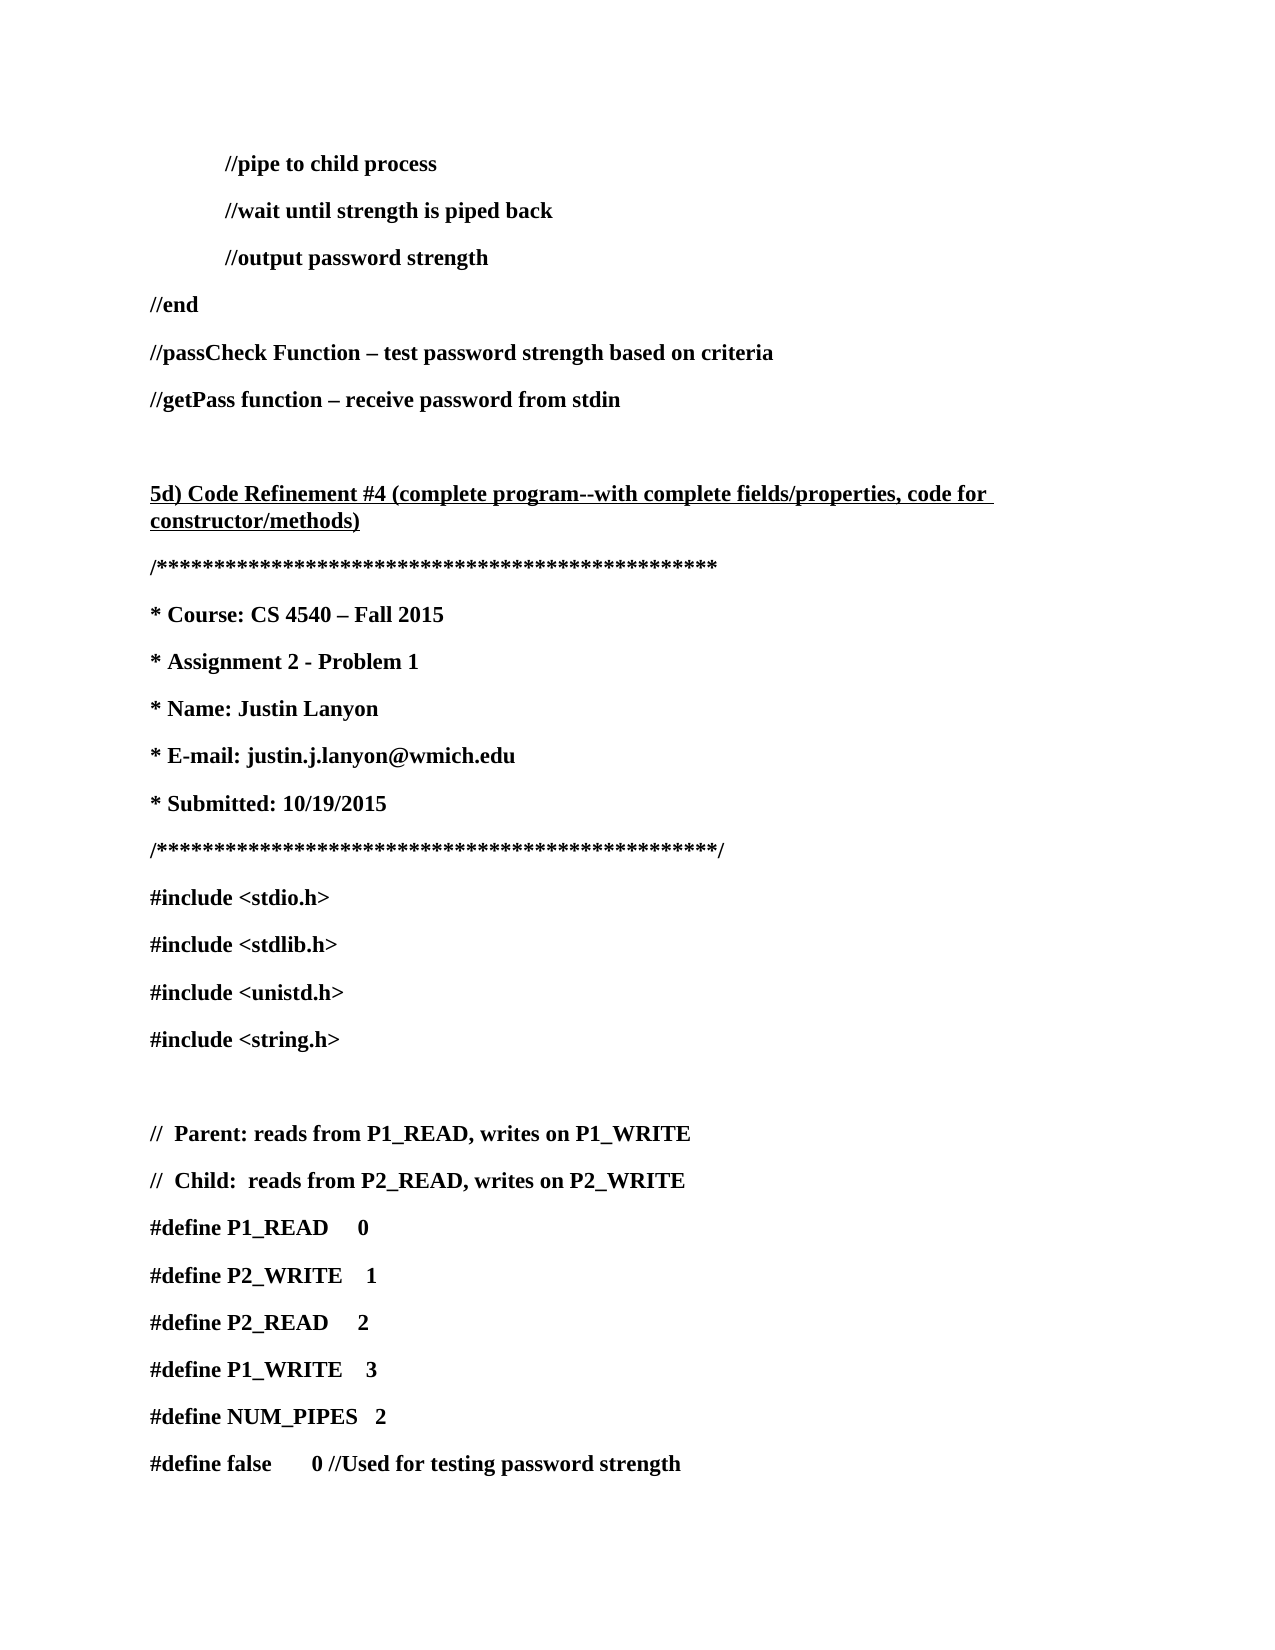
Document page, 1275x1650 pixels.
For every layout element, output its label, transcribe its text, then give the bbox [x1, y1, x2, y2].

text //end [150, 292, 1125, 318]
text #define P2_WRITE 1 [150, 1262, 1125, 1288]
text #define P2_READ 2 [150, 1309, 1125, 1335]
text * Submitted: 10/19/2015 [150, 790, 1125, 816]
text // Parent: reads from P1_READ, writes on P1_WRITE [150, 1120, 1125, 1146]
text #include <stdlib.h> [150, 931, 1125, 958]
text //output password strength [150, 244, 1125, 271]
text //pipe to child process [150, 150, 1125, 176]
text #include <string.h> [150, 1026, 1125, 1052]
text /*************************************************/ [150, 837, 1125, 863]
text //wait until strength is piped back [150, 197, 1125, 223]
text #include <unistd.h> [150, 978, 1125, 1005]
text #define P1_READ 0 [150, 1214, 1125, 1241]
text /************************************************* [150, 554, 1125, 580]
text * Course: CS 4540 – Fall 2015 [150, 601, 1125, 627]
text #define P1_WRITE 3 [150, 1356, 1125, 1382]
text #include <stdio.h> [150, 884, 1125, 911]
text 5d) Code Refinement #4 (complete program--with complete fields/properties, code for constructor/methods) [150, 480, 1125, 533]
text //getPass function – receive password from stdin [150, 386, 1125, 412]
text * Name: Justin Lanyon [150, 695, 1125, 722]
text // Child: reads from P2_READ, writes on P2_WRITE [150, 1167, 1125, 1194]
text #define NUM_PIPES 2 [150, 1403, 1125, 1429]
text //passCheck Function – test password strength based on criteria [150, 339, 1125, 365]
text #define false 0 //Used for testing password strength [150, 1450, 1125, 1477]
text * Assignment 2 - Problem 1 [150, 648, 1125, 674]
text * E-mail: justin.j.lanyon@wmich.edu [150, 743, 1125, 769]
